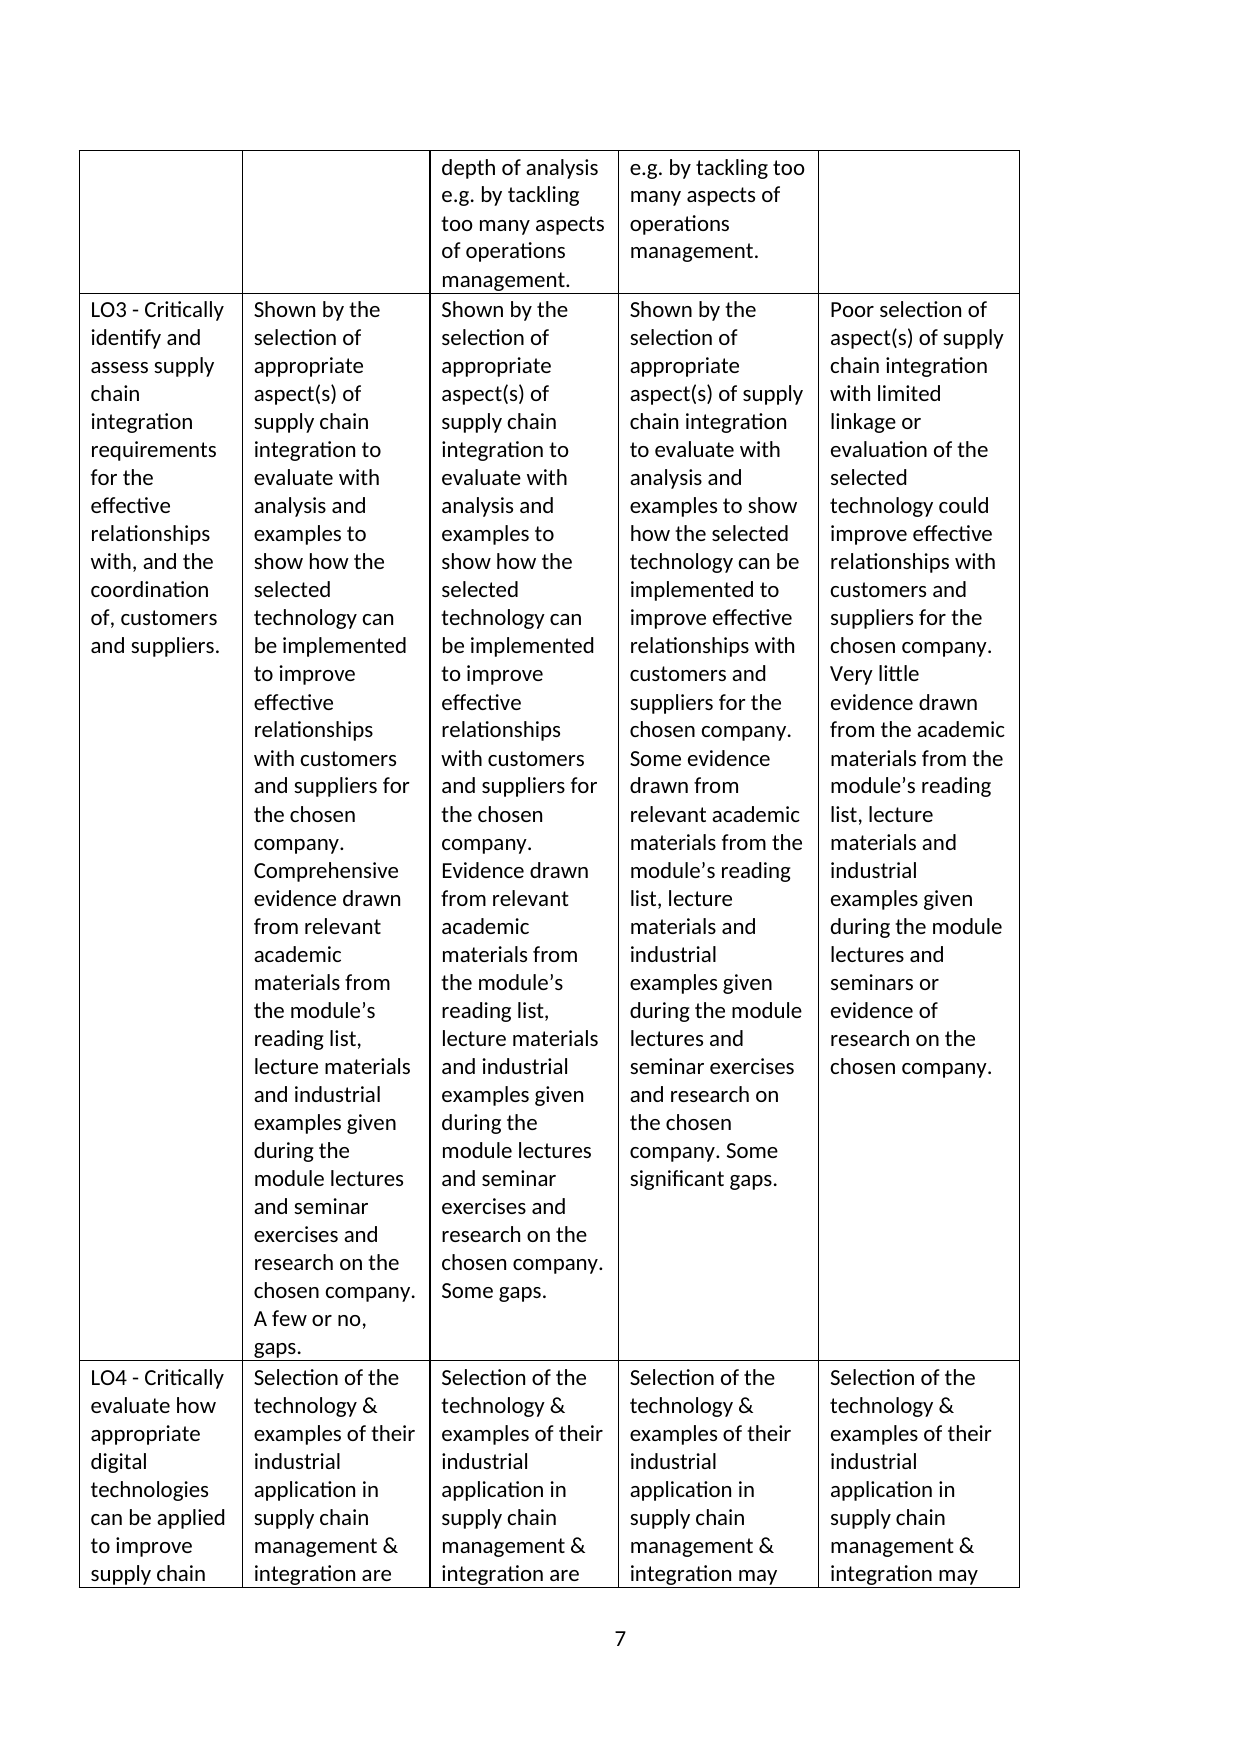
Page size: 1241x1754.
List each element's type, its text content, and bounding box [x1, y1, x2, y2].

table_cell Shown by the selection of appropriate aspect(s) of supply chain integration to evaluate with analysis and examples to show how the selected technology can be implemented to improve effective relationships with customers and suppliers for the chosen company. Some evidence drawn from relevant academic materials from the module’s reading list, lecture materials and industrial examples given during the module lectures and seminar exercises and research on the chosen company. Some significant gaps. [619, 294, 818, 1360]
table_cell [619, 151, 818, 293]
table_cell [431, 151, 618, 293]
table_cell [80, 1361, 242, 1587]
table_cell Shown by the selection of appropriate aspect(s) of supply chain integration to evaluate with analysis and examples to show how the selected technology can be implemented to improve effective relationships with customers and suppliers for the chosen company. Comprehensive evidence drawn from relevant academic materials from the module’s reading list, lecture materials and industrial examples given during the module lectures and seminar exercises and research on the chosen company. A few or no, gaps. [243, 294, 429, 1360]
table_cell Poor selection of aspect(s) of supply chain integration with limited linkage or evaluation of the selected technology could improve effective relationships with customers and suppliers for the chosen company. Very little evidence drawn from the academic materials from the module’s reading list, lecture materials and industrial examples given during the module lectures and seminars or evidence of research on the chosen company. [819, 294, 1019, 1360]
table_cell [819, 1361, 1019, 1587]
table_cell Shown by the selection of appropriate aspect(s) of supply chain integration to evaluate with analysis and examples to show how the selected technology can be implemented to improve effective relationships with customers and suppliers for the chosen company. Evidence drawn from relevant academic materials from the module’s reading list, lecture materials and industrial examples given during the module lectures and seminar exercises and research on the chosen company. Some gaps. [431, 294, 618, 1360]
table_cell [243, 151, 429, 293]
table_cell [431, 1361, 618, 1587]
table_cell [619, 1361, 818, 1587]
table_cell LO3 - Critically identify and assess supply chain integration requirements for the effective relationships with, and the coordination of, customers and suppliers. [80, 294, 242, 1360]
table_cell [243, 1361, 429, 1587]
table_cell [819, 151, 1019, 293]
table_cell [80, 151, 242, 293]
